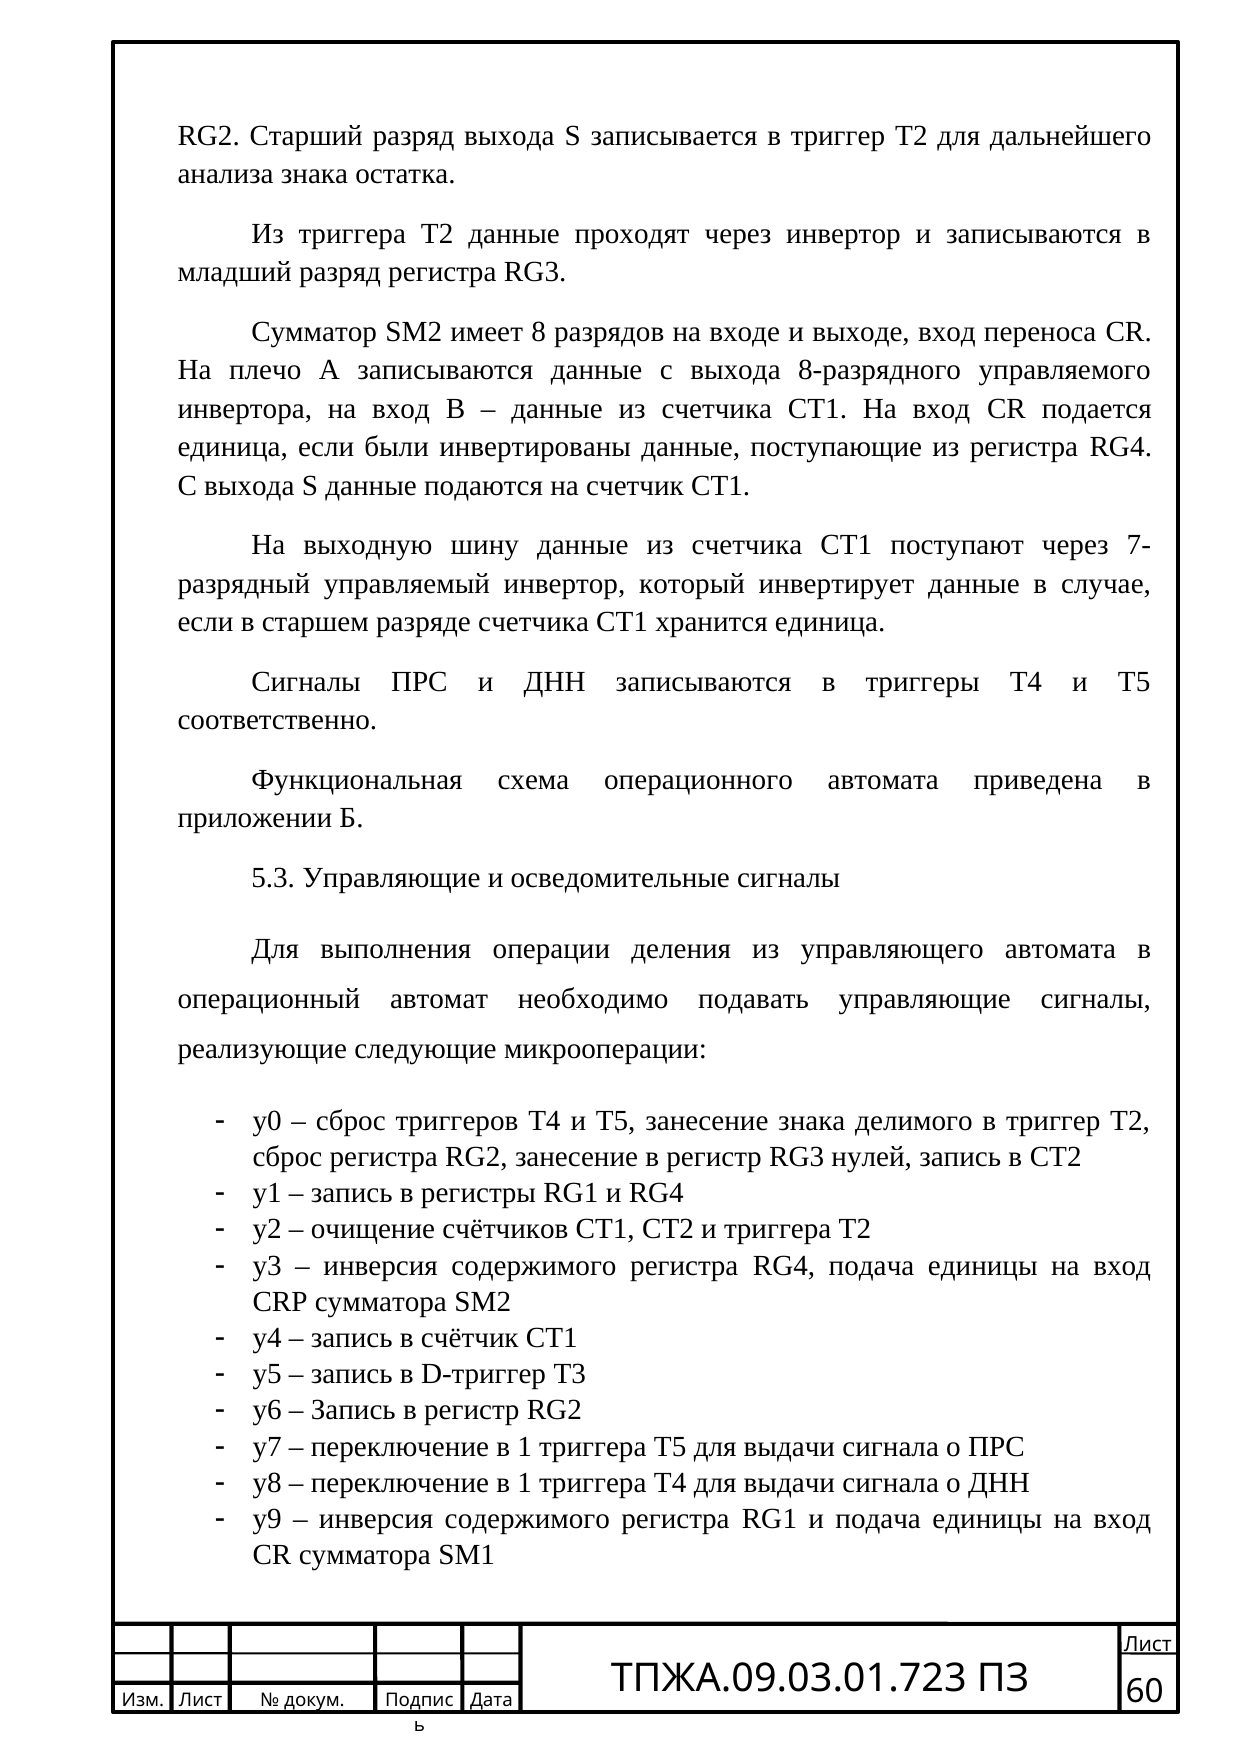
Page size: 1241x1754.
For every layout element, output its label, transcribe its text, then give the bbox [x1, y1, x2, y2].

list y8 – переключение в 1 триггера T4 для выдачи сигнала о ДНН [215, 1465, 1152, 1499]
list y6 – Запись в регистр RG2 [215, 1392, 1152, 1426]
list y4 – запись в счётчик СТ1 [215, 1320, 1152, 1354]
text 5.3. Управляющие и осведомительные сигналы [177, 860, 1152, 893]
list y7 – переключение в 1 триггера T5 для выдачи сигнала о ПРС [215, 1429, 1152, 1462]
list y2 – очищение счётчиков СТ1, СТ2 и триггера Т2 [215, 1211, 1152, 1245]
list y0 – сброс триггеров Т4 и Т5, занесение знака делимого в триггер Т2, сброс регистра RG2, занесение в регистр RG3 нулей, запись в CT2 [215, 1103, 1152, 1172]
list y3 – инверсия содержимого регистра RG4, подача единицы на вход CRP сумматора SM2 [215, 1248, 1152, 1317]
text Из триггера Т2 данные проходят через инвертор и записываются в младший разряд регистра RG3. [177, 216, 1152, 288]
text На выходную шину данные из счетчика СТ1 поступают через 7-разрядный управляемый инвертор, который инвертирует данные в случае, если в старшем разряде счетчика СТ1 хранится единица. [177, 527, 1152, 638]
text Для выполнения операции деления из управляющего автомата в операционный автомат необходимо подавать управляющие сигналы, реализующие следующие микрооперации: [177, 931, 1152, 1065]
text Сигналы ПРС и ДНН записываются в триггеры Т4 и Т5 соответственно. [177, 664, 1152, 736]
text Функциональная схема операционного автомата приведена в приложении Б. [177, 762, 1152, 834]
list y9 – инверсия содержимого регистра RG1 и подача единицы на вход CR сумматора SM1 [215, 1501, 1152, 1571]
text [177, 118, 1152, 190]
list y1 – запись в регистры RG1 и RG4 [215, 1175, 1152, 1209]
text Сумматор SM2 имеет 8 разрядов на входе и выходе, вход переноса CR. На плечо А записываются данные с выхода 8-разрядного управляемого инвертора, на вход В – данные из счетчика СТ1. На вход CR подается единица, если были инвертированы данные, поступающие из регистра RG4. С выхода S данные подаются на счетчик СТ1. [177, 314, 1152, 502]
list y5 – запись в D-триггер T3 [215, 1356, 1152, 1390]
